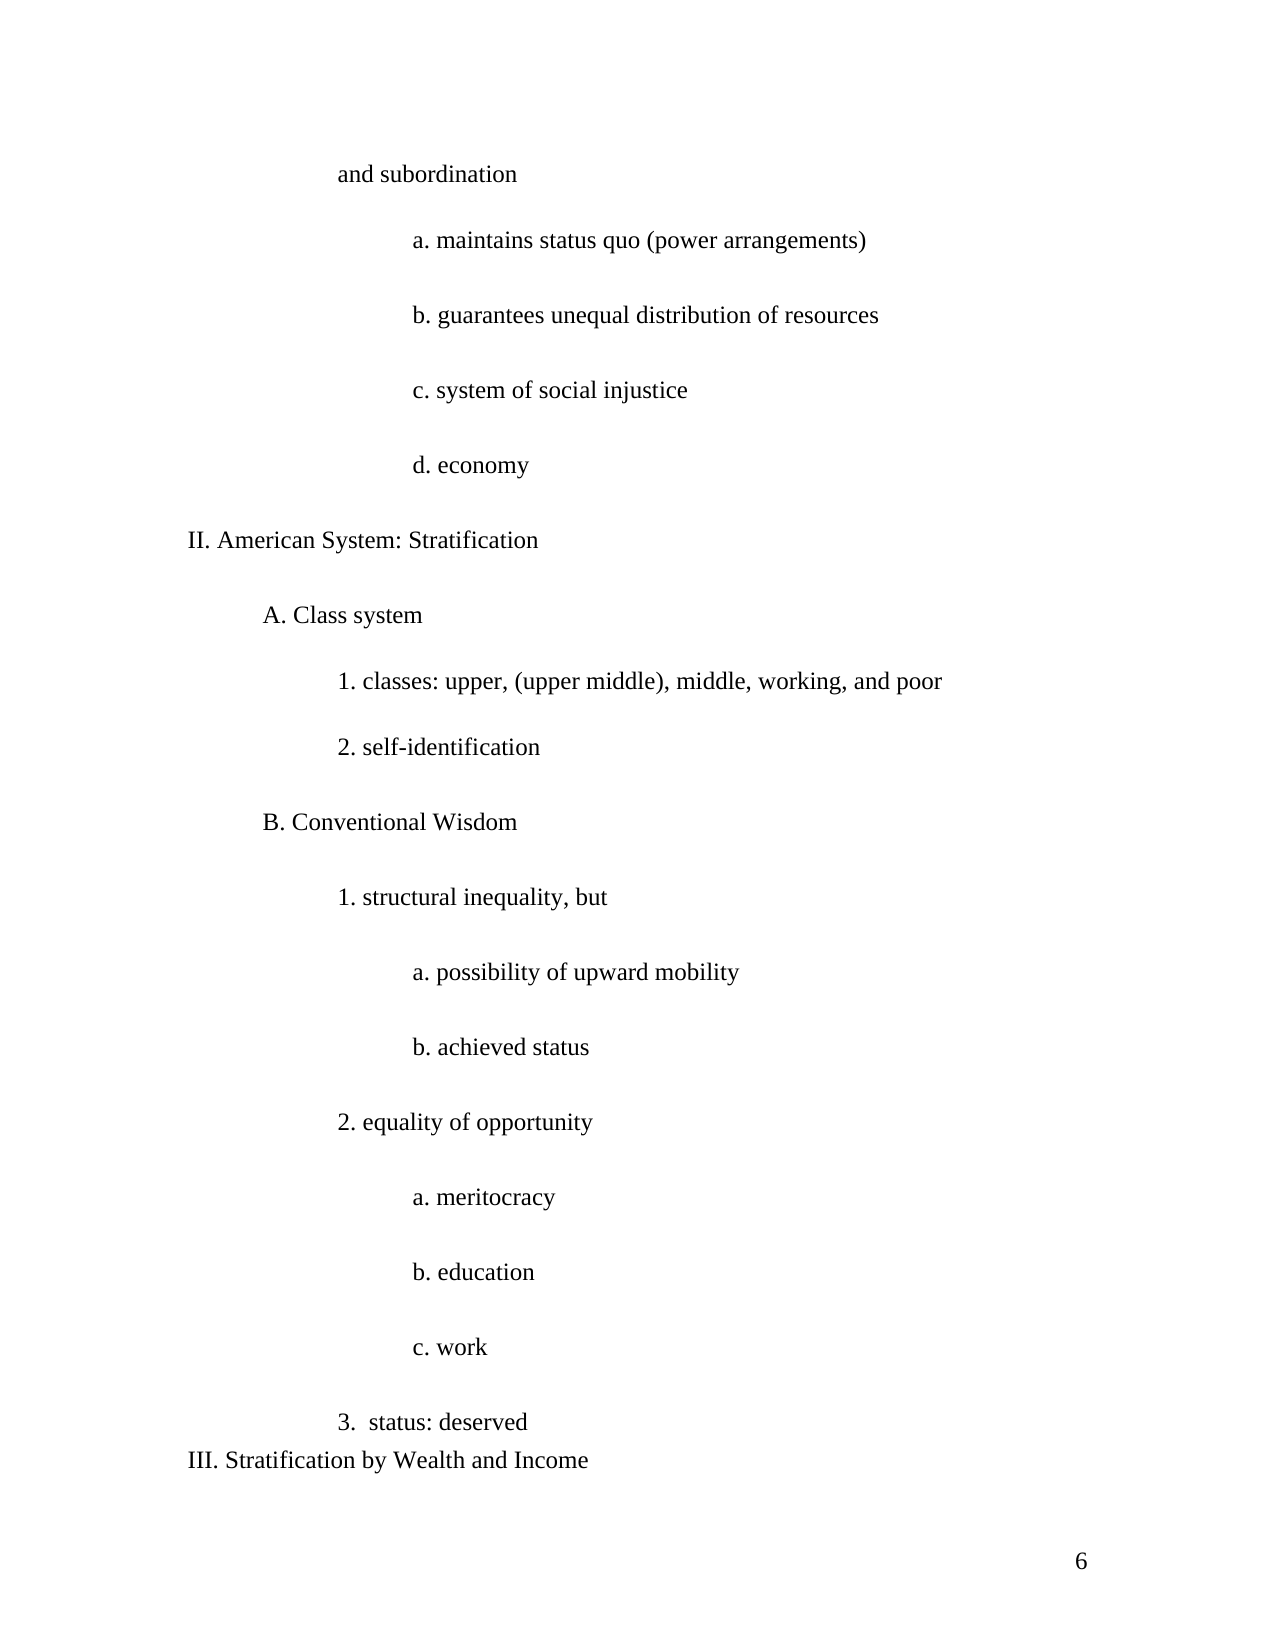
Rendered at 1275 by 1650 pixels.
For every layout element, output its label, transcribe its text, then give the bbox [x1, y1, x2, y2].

text c. system of social injustice [412, 366, 1087, 404]
text a. meritocracy [187, 1174, 1087, 1211]
text II. American System: Stratification [187, 516, 1087, 554]
text 2. self-identification [262, 724, 1087, 761]
text b. guarantees unequal distribution of resources [187, 291, 1087, 329]
text c. work [187, 1324, 1087, 1361]
text a. possibility of upward mobility [187, 949, 1087, 986]
text and subordination [262, 150, 1087, 187]
text 1. structural inequality, but [187, 874, 1087, 911]
text a. maintains status quo (power arrangements) [337, 225, 1087, 254]
text B. Conventional Wisdom [187, 799, 1087, 836]
text b. achieved status [187, 1024, 1087, 1061]
text d. economy [187, 441, 1087, 479]
text b. education [187, 1249, 1087, 1286]
text A. Class system [187, 591, 1087, 629]
text 2. equality of opportunity [187, 1099, 1087, 1136]
text III. Stratification by Wealth and Income [187, 1436, 1087, 1474]
text 3. status: deserved [187, 1399, 1087, 1436]
text 1. classes: upper, (upper middle), middle, working, and poor [187, 657, 1087, 695]
